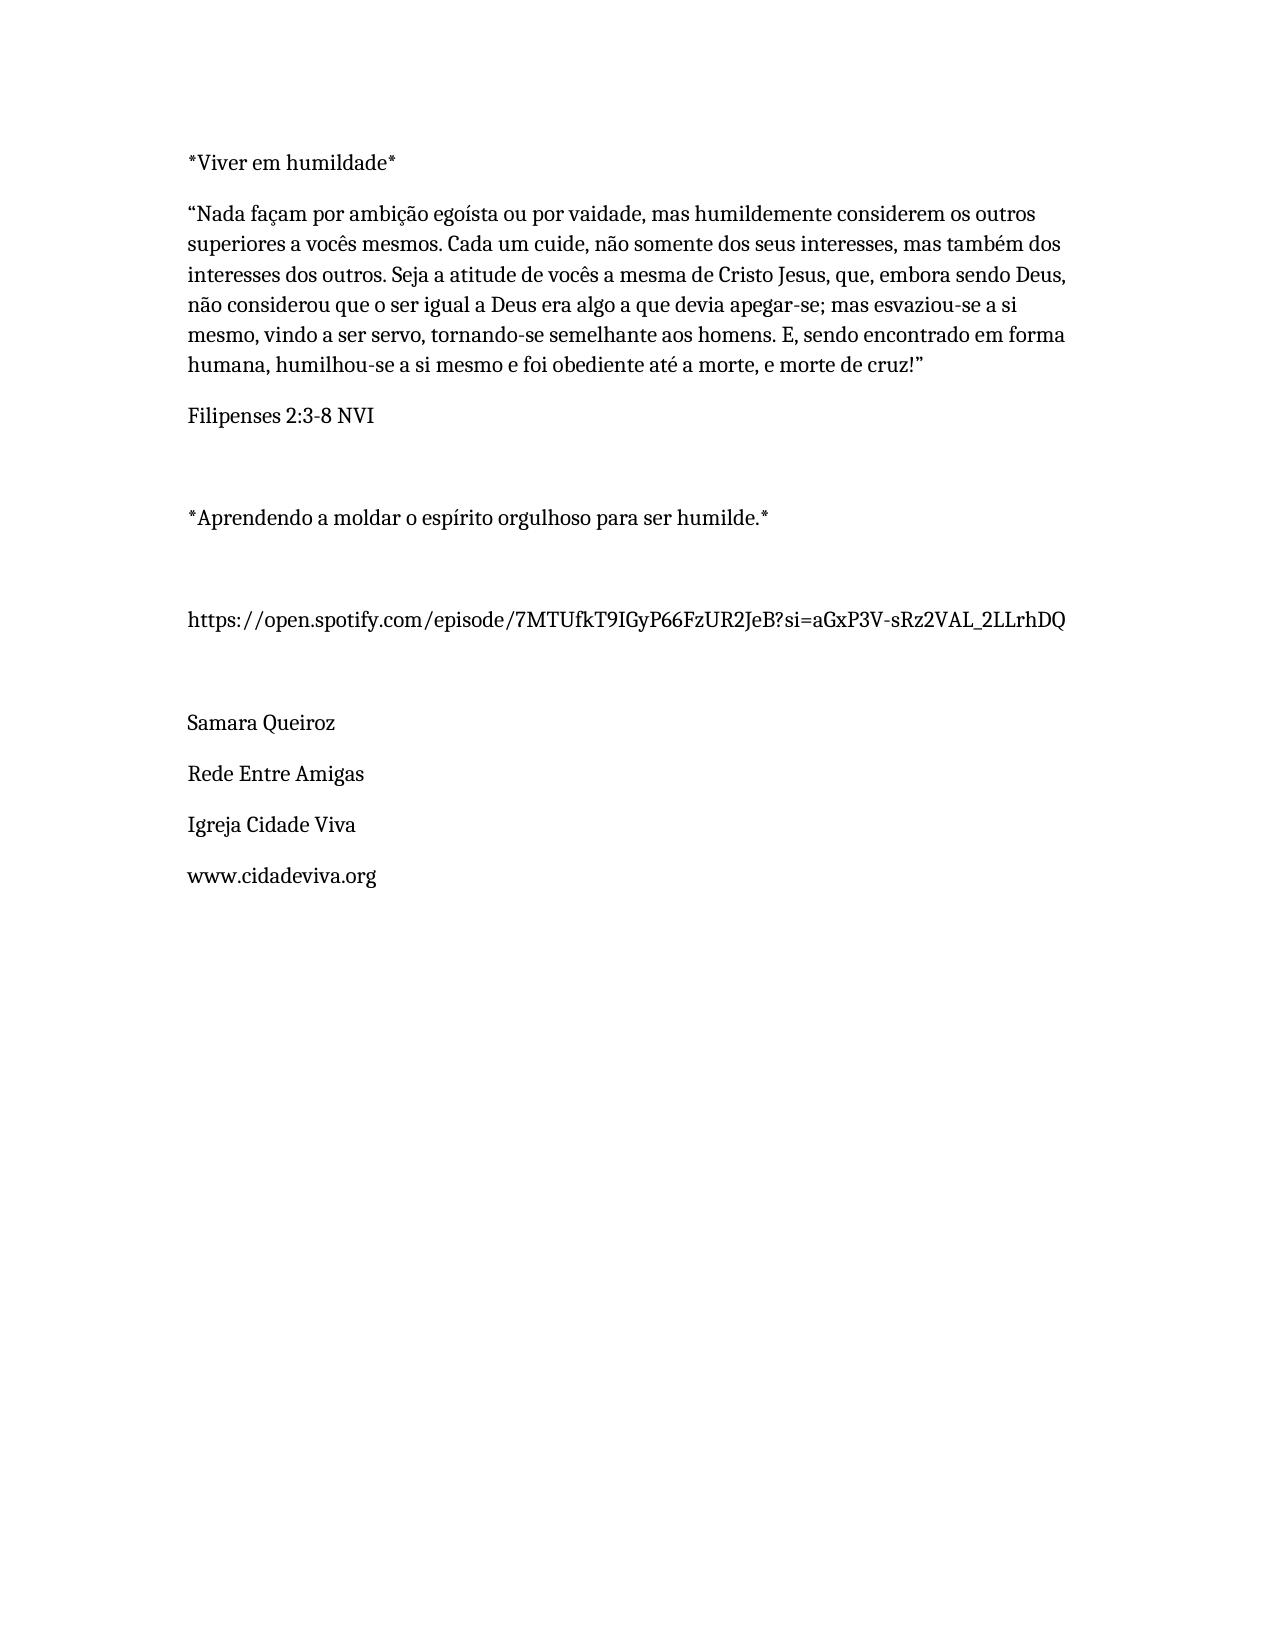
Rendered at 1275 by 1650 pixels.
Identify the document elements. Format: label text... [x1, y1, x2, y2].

text www.cidadeviva.org [187, 862, 1087, 889]
text *Viver em humildade* [187, 150, 1087, 176]
text Samara Queiroz [187, 709, 1087, 736]
text “Nada façam por ambição egoísta ou por vaidade, mas humildemente considerem os outros superiores a vocês mesmos. Cada um cuide, não somente dos seus interesses, mas também dos interesses dos outros. Seja a atitude de vocês a mesma de Cristo Jesus, que, embora sendo Deus, não considerou que o ser igual a Deus era algo a que devia apegar-se; mas esvaziou-se a si mesmo, vindo a ser servo, tornando-se semelhante aos homens. E, sendo encontrado em forma humana, humilhou-se a si mesmo e foi obediente até a morte, e morte de cruz!” [187, 201, 1087, 378]
text Igreja Cidade Viva [187, 811, 1087, 838]
text *Aprendendo a moldar o espírito orgulhoso para ser humilde.* [187, 505, 1087, 532]
text https://open.spotify.com/episode/7MTUfkT9IGyP66FzUR2JeB?si=aGxP3V-sRz2VAL_2LLrhDQ [187, 607, 1087, 634]
text Rede Entre Amigas [187, 760, 1087, 787]
text Filipenses 2:3-8 NVI [187, 403, 1087, 429]
